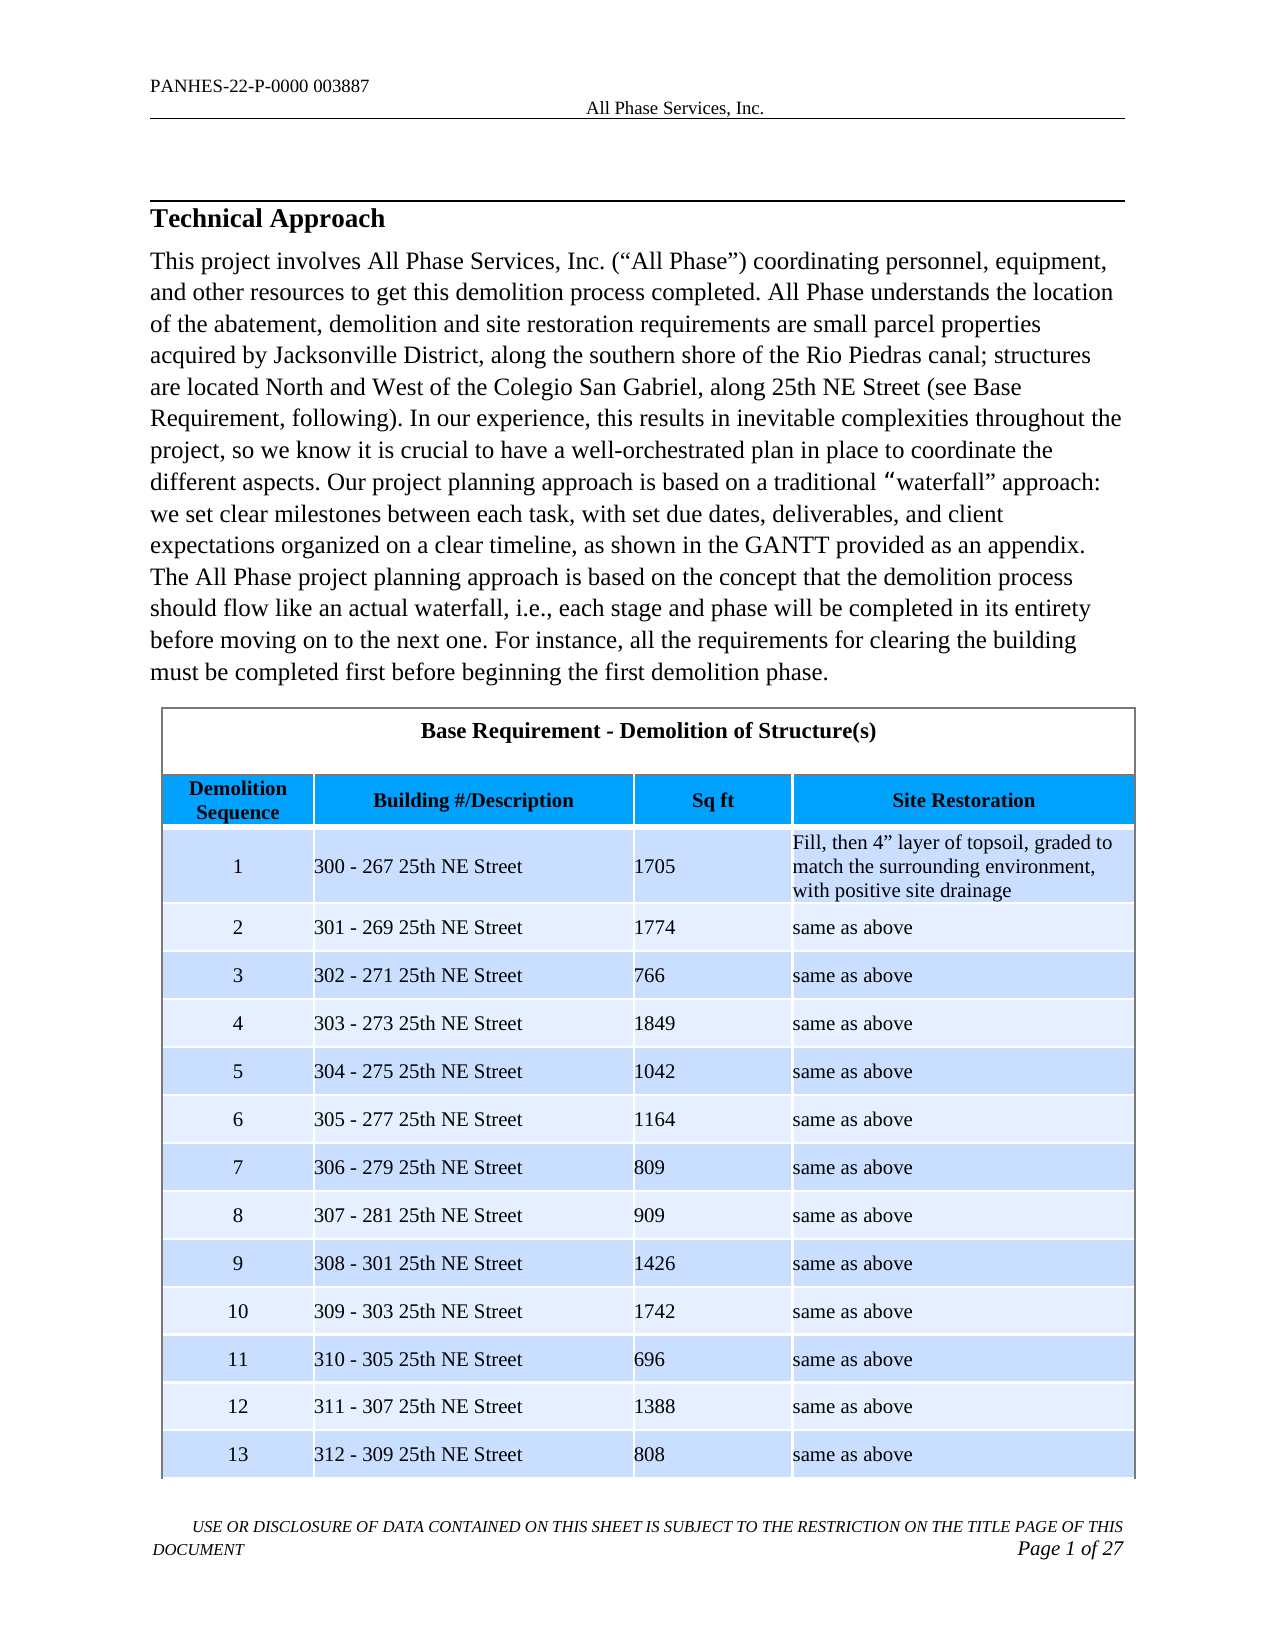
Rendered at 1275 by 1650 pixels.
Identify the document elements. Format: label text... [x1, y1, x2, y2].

table_cell 303 - 273 25th NE Street [315, 1000, 633, 1046]
table_cell Fill, then 4” layer of topsoil, graded to match the surrounding environment, with positive site drainage [794, 830, 1134, 902]
table_cell same as above [794, 1192, 1134, 1238]
table_cell Sq ft [635, 776, 791, 824]
table_cell 766 [635, 952, 791, 998]
table_cell 300 - 267 25th NE Street [315, 830, 633, 902]
table_cell 1388 [635, 1384, 791, 1429]
table_cell 307 - 281 25th NE Street [315, 1192, 633, 1238]
table_cell same as above [794, 1336, 1134, 1381]
table_cell 1426 [635, 1240, 791, 1286]
table_cell same as above [794, 904, 1134, 950]
table_cell same as above [794, 1431, 1134, 1477]
table_cell 1742 [635, 1288, 791, 1333]
table_cell 311 - 307 25th NE Street [315, 1384, 633, 1429]
table_cell 808 [635, 1431, 791, 1477]
table_cell 11 [163, 1336, 313, 1381]
table_cell 9 [163, 1240, 313, 1286]
table_cell 1 [163, 830, 313, 902]
table_cell 308 - 301 25th NE Street [315, 1240, 633, 1286]
table_cell 312 - 309 25th NE Street [315, 1431, 633, 1477]
table_cell 305 - 277 25th NE Street [315, 1096, 633, 1142]
table_cell 3 [163, 952, 313, 998]
table_cell 302 - 271 25th NE Street [315, 952, 633, 998]
table_header Base Requirement - Demolition of Structure(s) [163, 709, 1134, 774]
table_cell same as above [794, 1288, 1134, 1333]
table_cell 1774 [635, 904, 791, 950]
table_cell same as above [794, 1384, 1134, 1429]
table_cell 809 [635, 1144, 791, 1190]
table_cell same as above [794, 1000, 1134, 1046]
table_cell 10 [163, 1288, 313, 1333]
table_cell 8 [163, 1192, 313, 1238]
text This project involves All Phase Services, Inc. (“All Phase”) coordinating personnel, equipment, and other resources to get this demolition process completed. All Phase understands the location of the abatement, demolition and site restoration requirements are small parcel properties acquired by Jacksonville District, along the southern shore of the Rio Piedras canal; structures are located North and West of the Colegio San Gabriel, along 25th NE Street (see Base Requirement, following). In our experience, this results in inevitable complexities throughout the project, so we know it is crucial to have a well-orchestrated plan in place to coordinate the different aspects. Our project planning approach is based on a traditional “waterfall” approach: we set clear milestones between each task, with set due dates, deliverables, and client expectations organized on a clear timeline, as shown in the GANTT provided as an appendix. The All Phase project planning approach is based on the concept that the demolition process should flow like an actual waterfall, i.e., each stage and phase will be completed in its entirety before moving on to the next one. For instance, all the requirements for clearing the building must be completed first before beginning the first demolition phase. [150, 246, 1125, 685]
table_cell 1042 [635, 1048, 791, 1094]
table_cell 12 [163, 1384, 313, 1429]
table_cell 5 [163, 1048, 313, 1094]
table_cell Site Restoration [794, 776, 1134, 824]
table_cell 1164 [635, 1096, 791, 1142]
table_cell 304 - 275 25th NE Street [315, 1048, 633, 1094]
table_cell 2 [163, 904, 313, 950]
table_cell 7 [163, 1144, 313, 1190]
table_cell 4 [163, 1000, 313, 1046]
table_cell 696 [635, 1336, 791, 1381]
table_cell same as above [794, 1240, 1134, 1286]
table_cell 1849 [635, 1000, 791, 1046]
table_cell same as above [794, 1048, 1134, 1094]
table_cell 301 - 269 25th NE Street [315, 904, 633, 950]
subtitle Technical Approach [150, 202, 1125, 233]
table_cell same as above [794, 952, 1134, 998]
table_cell Demolition Sequence [163, 776, 313, 824]
table_cell 310 - 305 25th NE Street [315, 1336, 633, 1381]
table_cell Building #/Description [315, 776, 633, 824]
table_cell 1705 [635, 830, 791, 902]
table_cell same as above [794, 1144, 1134, 1190]
table_cell 309 - 303 25th NE Street [315, 1288, 633, 1333]
table_cell same as above [794, 1096, 1134, 1142]
table_cell 13 [163, 1431, 313, 1477]
table_cell 306 - 279 25th NE Street [315, 1144, 633, 1190]
table_cell 909 [635, 1192, 791, 1238]
table_cell 6 [163, 1096, 313, 1142]
